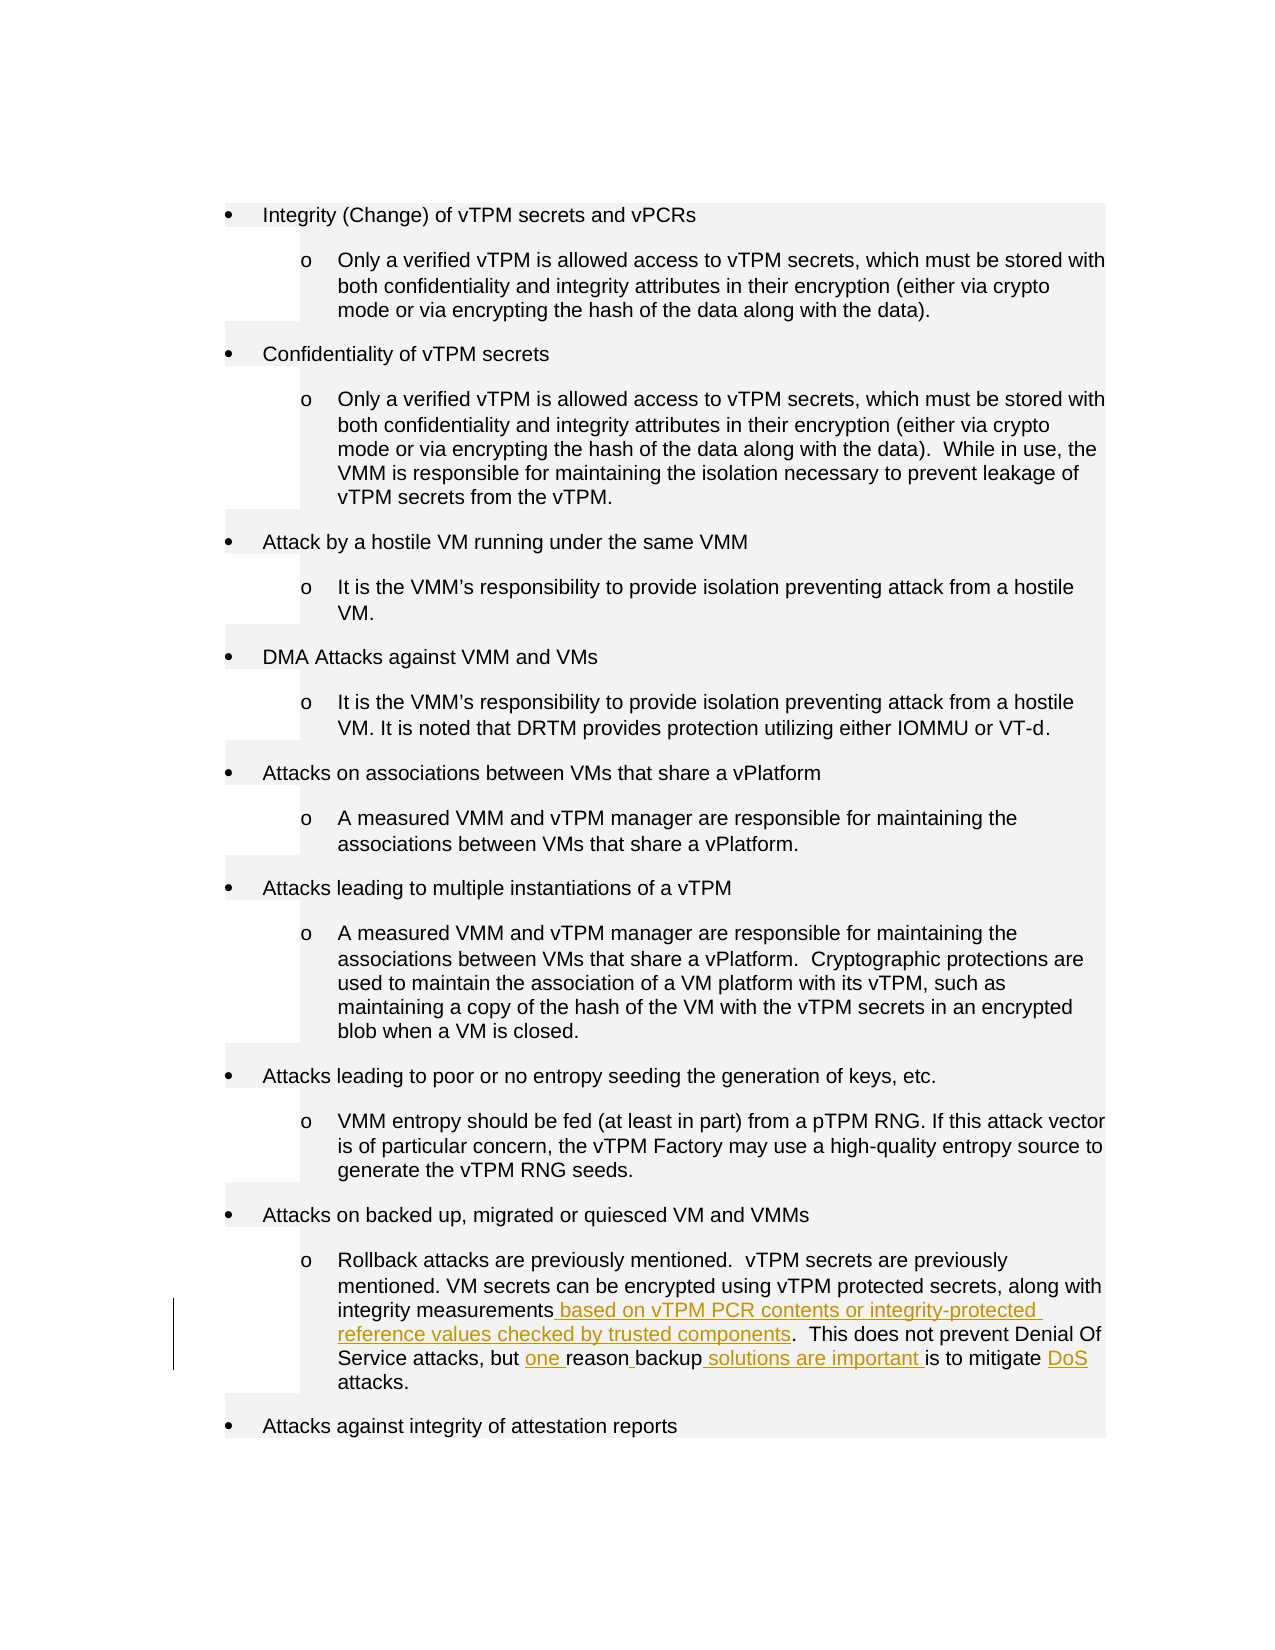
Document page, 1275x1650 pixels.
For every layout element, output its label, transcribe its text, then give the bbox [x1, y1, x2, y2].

list Only a verified vTPM is allowed access to vTPM secrets, which must be stored with both confidentiality and integrity attributes in their encryption (either via crypto mode or via encrypting the hash of the data along with the data). [300, 248, 1106, 321]
list A measured VMM and vTPM manager are responsible for maintaining the associations between VMs that share a vPlatform. [300, 806, 1106, 855]
list VMM entropy should be fed (at least in part) from a pTPM RNG. If this attack vector is of particular concern, the vTPM Factory may use a high-quality entropy source to generate the vTPM RNG seeds. [300, 1108, 1106, 1182]
list Attack by a hostile VM running under the same VMM [225, 529, 1106, 554]
list A measured VMM and vTPM manager are responsible for maintaining the associations between VMs that share a vPlatform. Cryptographic protections are used to maintain the association of a VM platform with its vTPM, such as maintaining a copy of the hash of the VM with the vTPM secrets in an encrypted blob when a VM is closed. [300, 921, 1106, 1043]
list Attacks against integrity of attestation reports [225, 1414, 1106, 1438]
list Attacks on backed up, migrated or quiesced VM and VMMs [225, 1203, 1106, 1227]
list Integrity (Change) of vTPM secrets and vPCRs [225, 203, 1106, 227]
list Only a verified vTPM is allowed access to vTPM secrets, which must be stored with both confidentiality and integrity attributes in their encryption (either via crypto mode or via encrypting the hash of the data along with the data). While in use, the VMM is responsible for maintaining the isolation necessary to prevent leakage of vTPM secrets from the vTPM. [300, 387, 1106, 509]
list Attacks on associations between VMs that share a vPlatform [225, 761, 1106, 785]
list It is the VMM’s responsibility to provide isolation preventing attack from a hostile VM. It is noted that DRTM provides protection utilizing either IOMMU or VT-d. [300, 690, 1106, 740]
list Rollback attacks are previously mentioned. vTPM secrets are previously mentioned. VM secrets can be encrypted using vTPM protected secrets, along with integrity measurements. This does not prevent Denial Of Service attacks, but reasonbackupis to mitigate attacks. [300, 1248, 1106, 1393]
list Confidentiality of vTPM secrets [225, 342, 1106, 366]
list DMA Attacks against VMM and VMs [225, 645, 1106, 669]
list Attacks leading to poor or no entropy seeding the generation of keys, etc. [225, 1063, 1106, 1088]
list It is the VMM’s responsibility to provide isolation preventing attack from a hostile VM. [300, 574, 1106, 624]
list Attacks leading to multiple instantiations of a vTPM [225, 876, 1106, 900]
